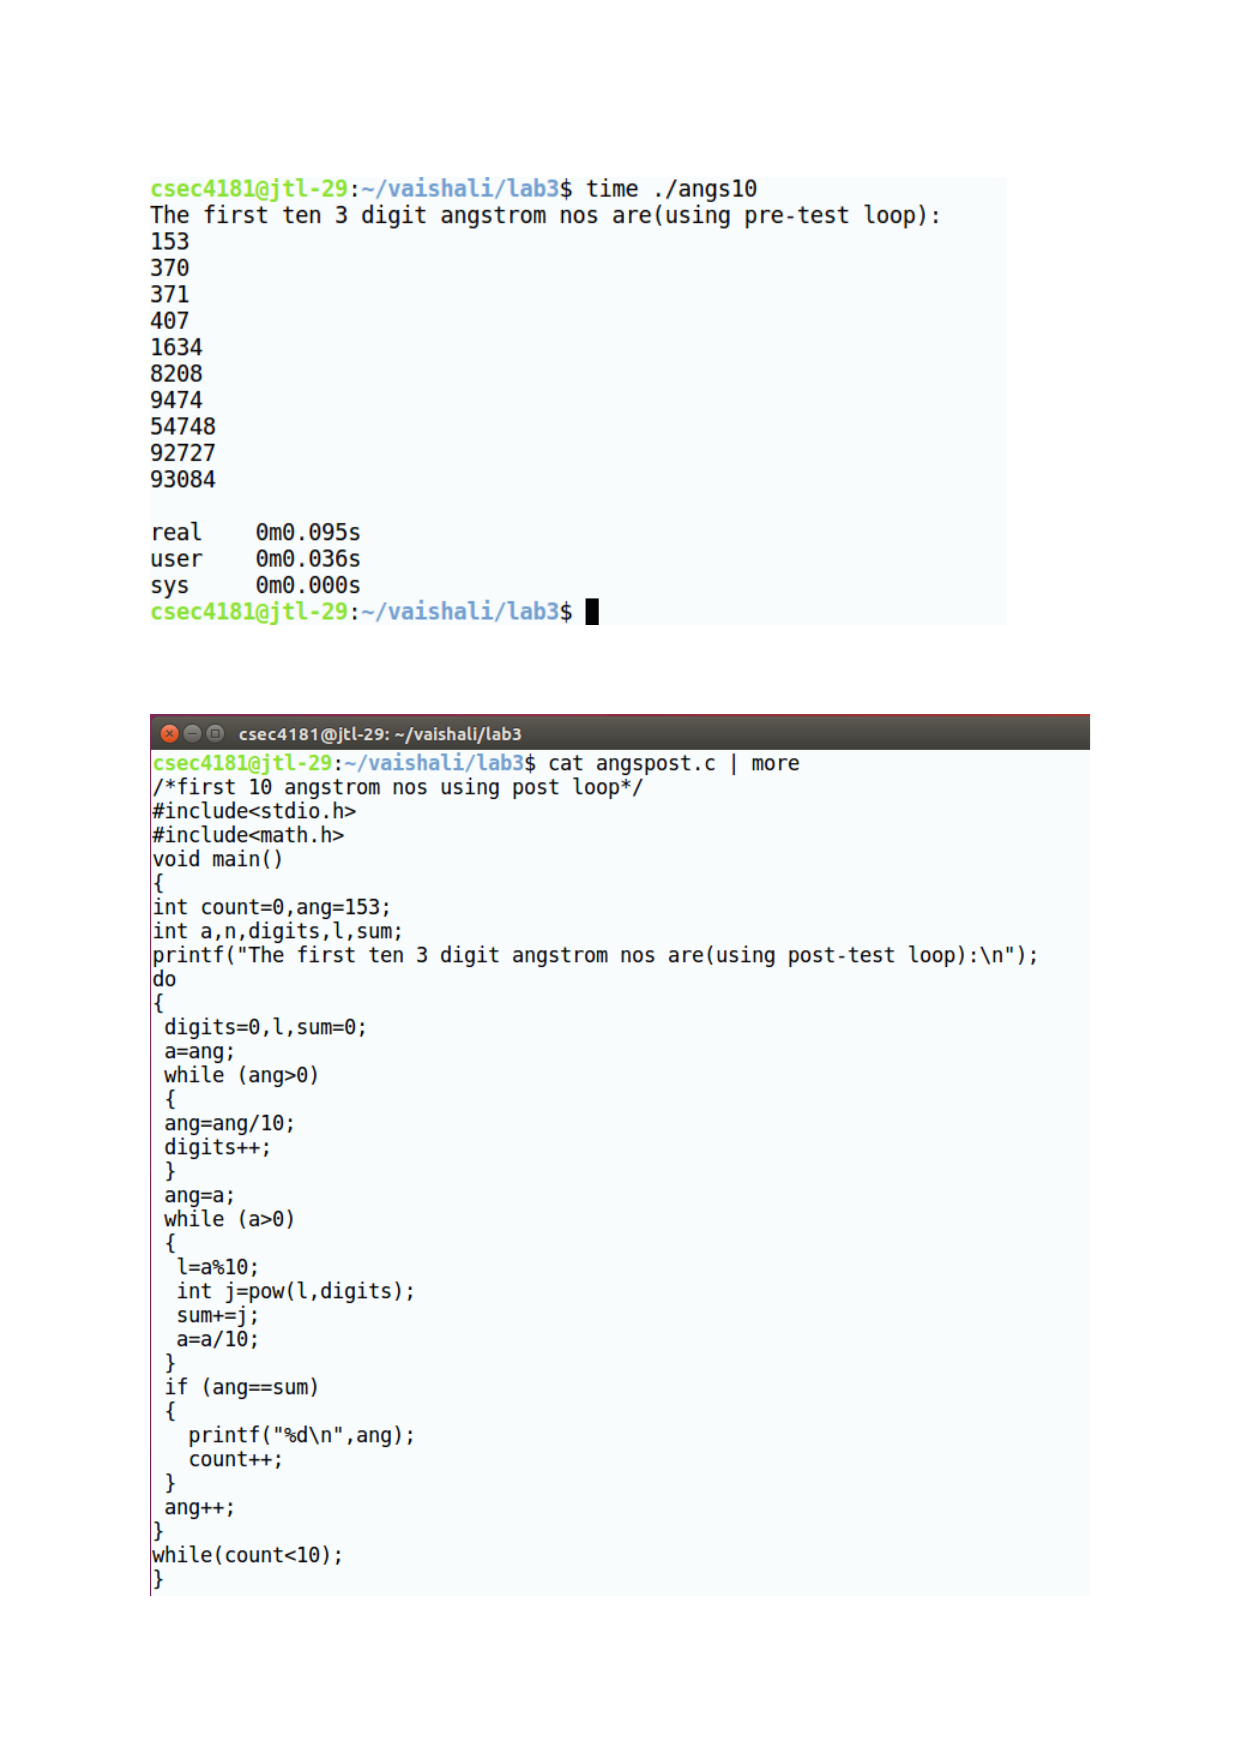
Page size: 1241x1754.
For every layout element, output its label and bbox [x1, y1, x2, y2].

picture [150, 714, 1091, 1596]
picture [150, 177, 1007, 625]
